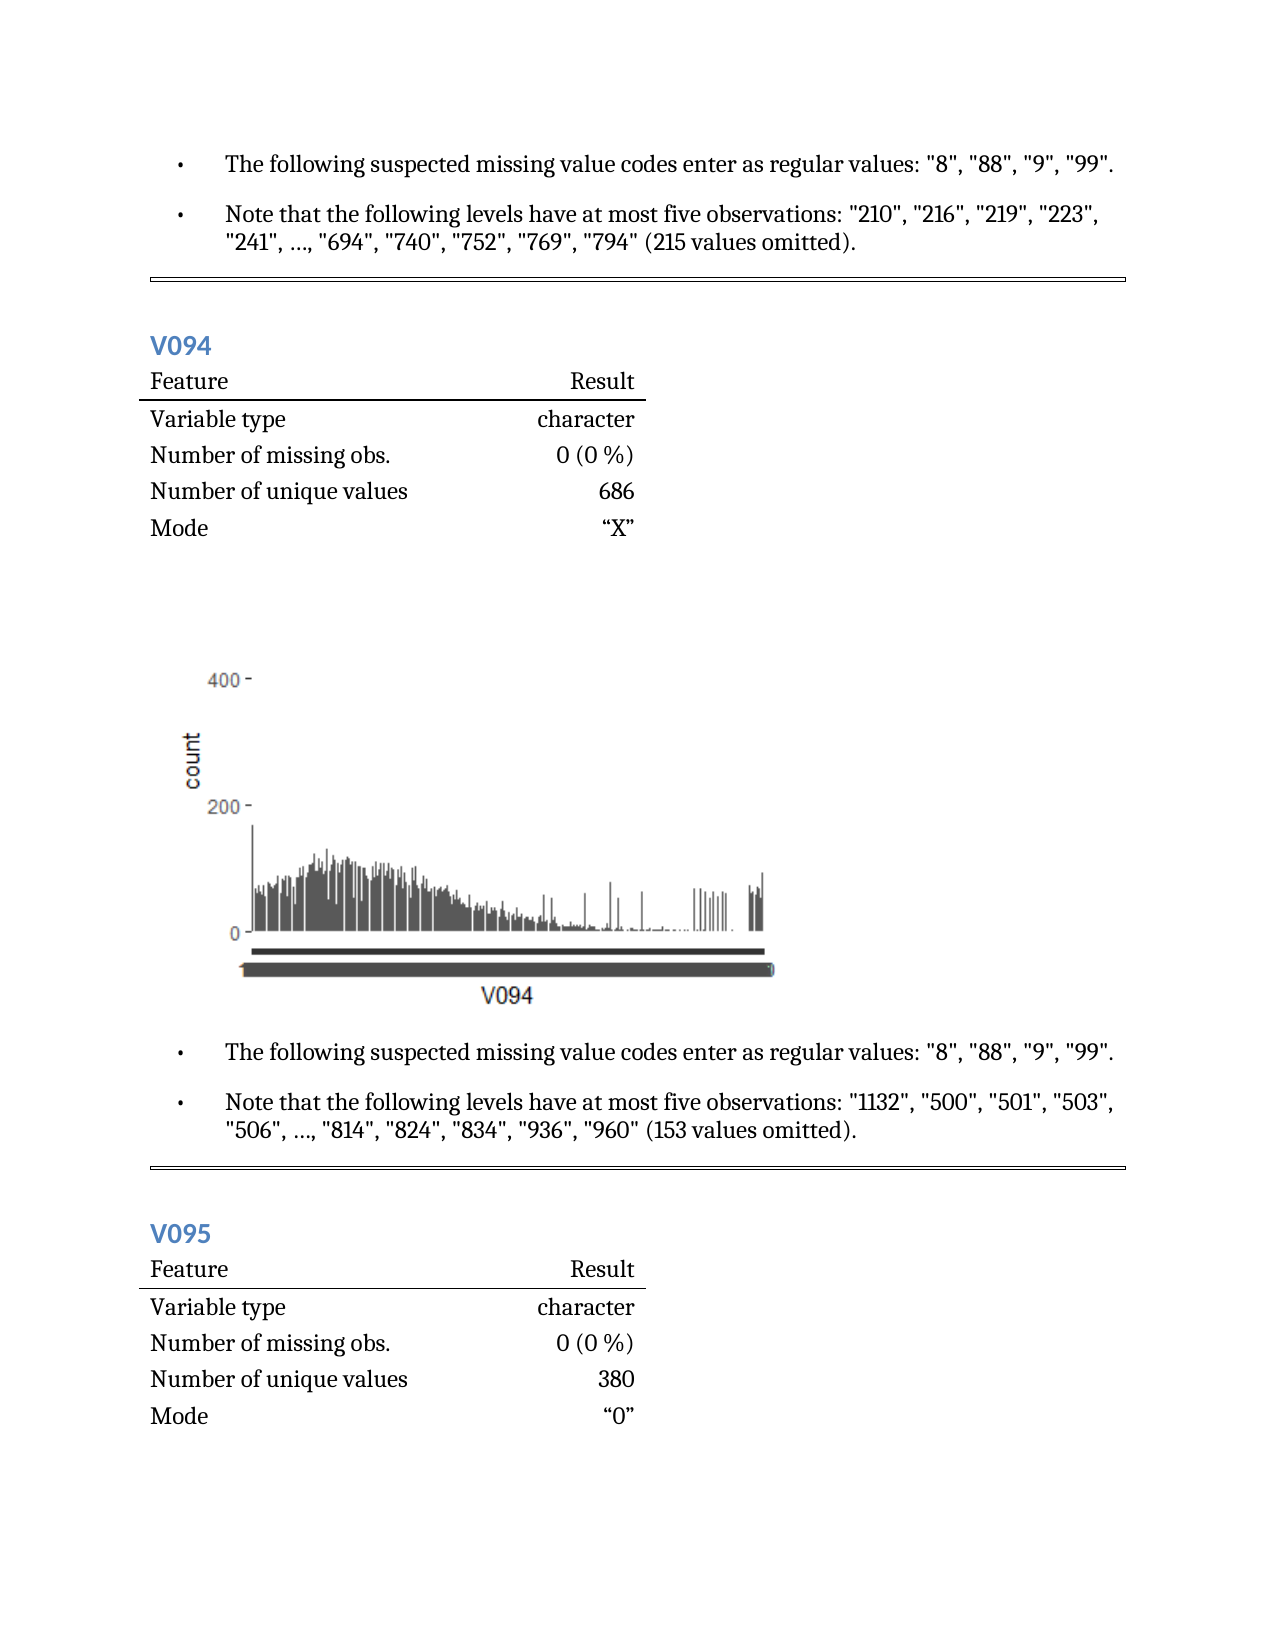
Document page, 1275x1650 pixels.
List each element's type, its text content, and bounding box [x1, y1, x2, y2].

table_header Feature [139, 363, 486, 399]
list The following suspected missing value codes enter as regular values: "8", "88", "9", "99". [175, 150, 1125, 179]
table_cell “0” [486, 1398, 646, 1434]
list The following suspected missing value codes enter as regular values: "8", "88", "9", "99". [175, 1038, 1125, 1067]
table_cell Mode [139, 510, 486, 546]
list Note that the following levels have at most five observations: "1132", "500", "501", "503", "506", …, "814", "824", "834", "936", "960" (153 values omitted). [175, 1088, 1125, 1145]
table_cell Variable type [139, 1289, 486, 1325]
table_cell Variable type [139, 401, 486, 437]
table_header Result [486, 363, 646, 399]
list Note that the following levels have at most five observations: "210", "216", "219", "223", "241", …, "694", "740", "752", "769", "794" (215 values omitted). [175, 199, 1125, 257]
table_cell “X” [486, 510, 646, 546]
picture [168, 564, 776, 1020]
table_cell character [486, 401, 646, 437]
subtitle V095 [150, 1216, 1125, 1251]
table_cell Number of missing obs. [139, 1325, 486, 1362]
table_cell Number of unique values [139, 474, 486, 510]
table_cell 686 [486, 474, 646, 510]
subtitle V094 [150, 327, 1125, 363]
table_cell Number of missing obs. [139, 437, 486, 473]
table_cell 380 [486, 1362, 646, 1398]
table_cell Mode [139, 1398, 486, 1434]
table_cell 0 (0 %) [486, 437, 646, 473]
table_cell 0 (0 %) [486, 1325, 646, 1362]
table_header Result [486, 1251, 646, 1287]
table_cell character [486, 1289, 646, 1325]
table_header Feature [139, 1251, 486, 1287]
table_cell Number of unique values [139, 1362, 486, 1398]
